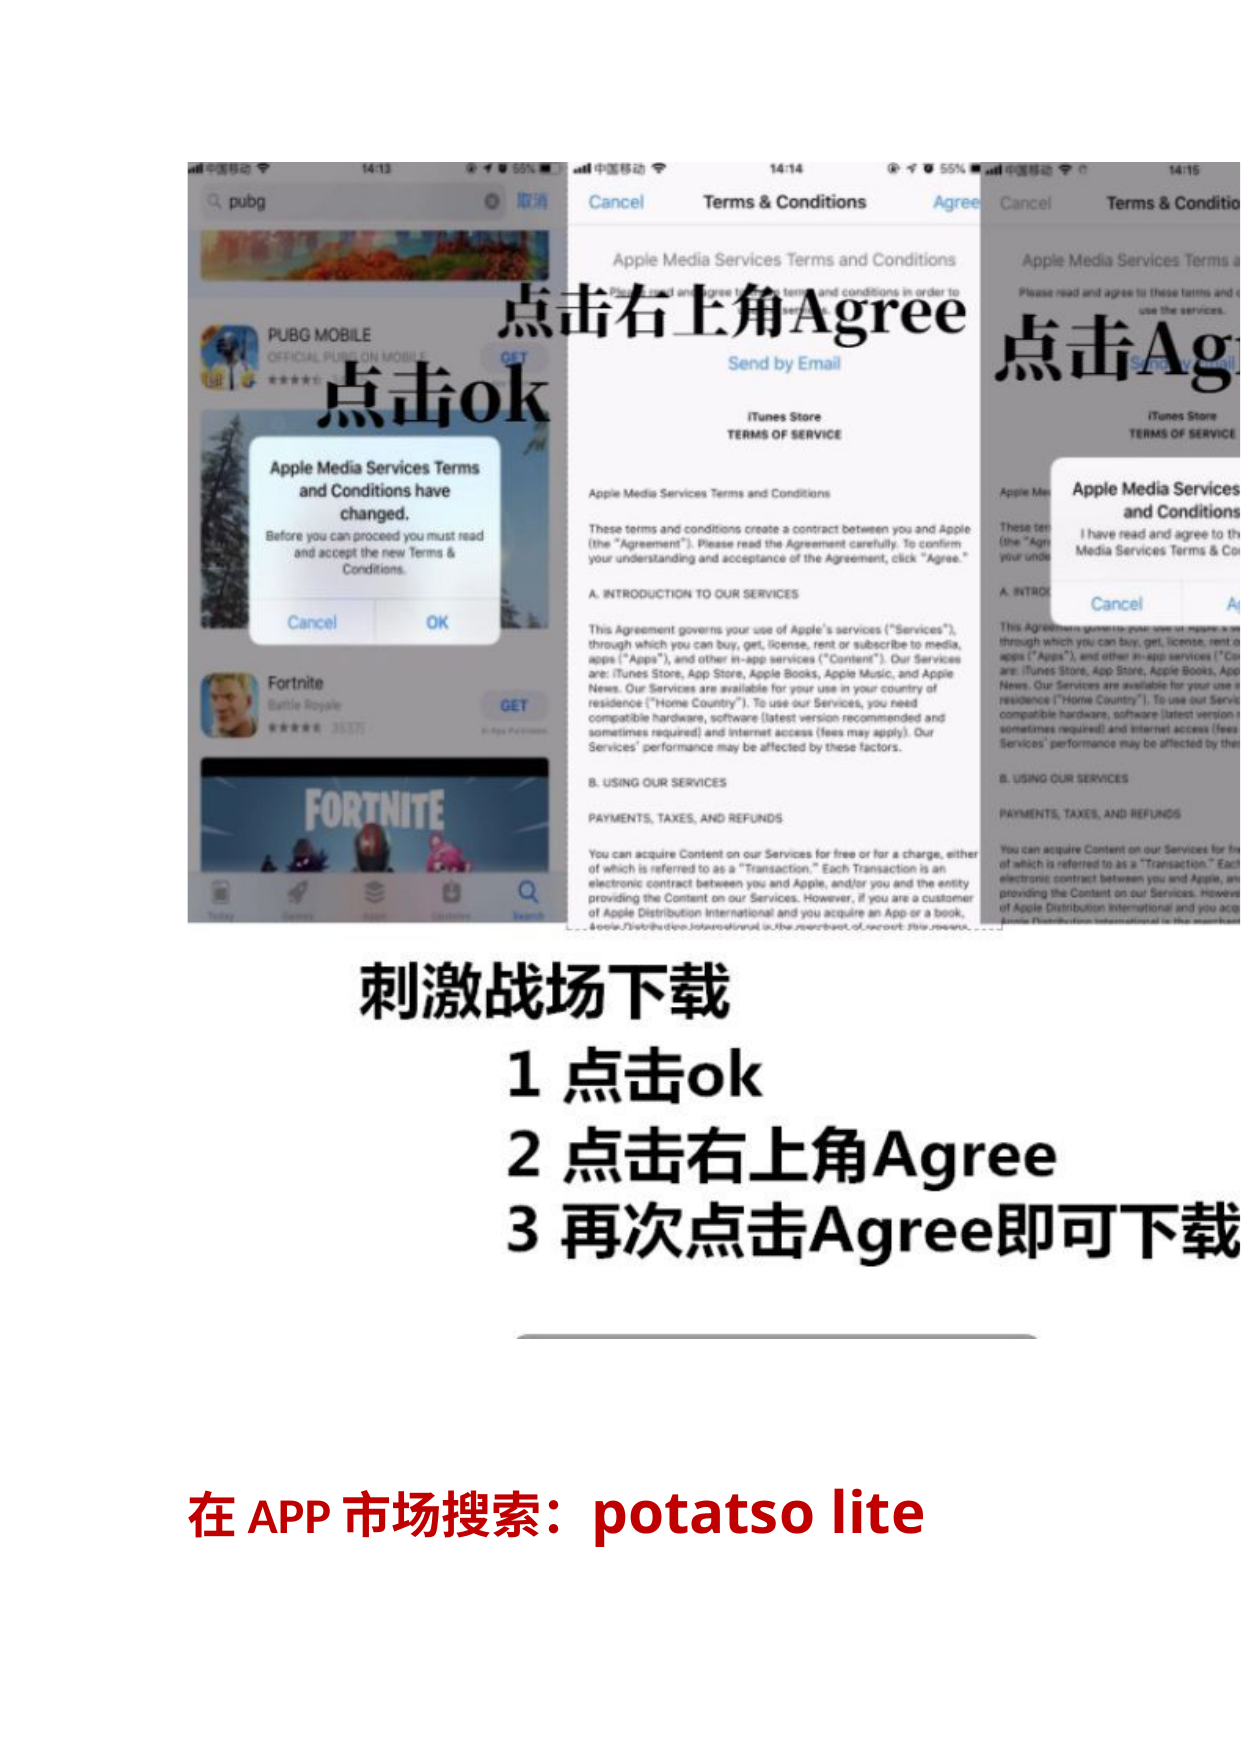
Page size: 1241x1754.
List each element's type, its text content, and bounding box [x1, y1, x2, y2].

text 在APP市场搜索：potatso lite [187, 1462, 1053, 1559]
picture [187, 162, 1241, 1339]
